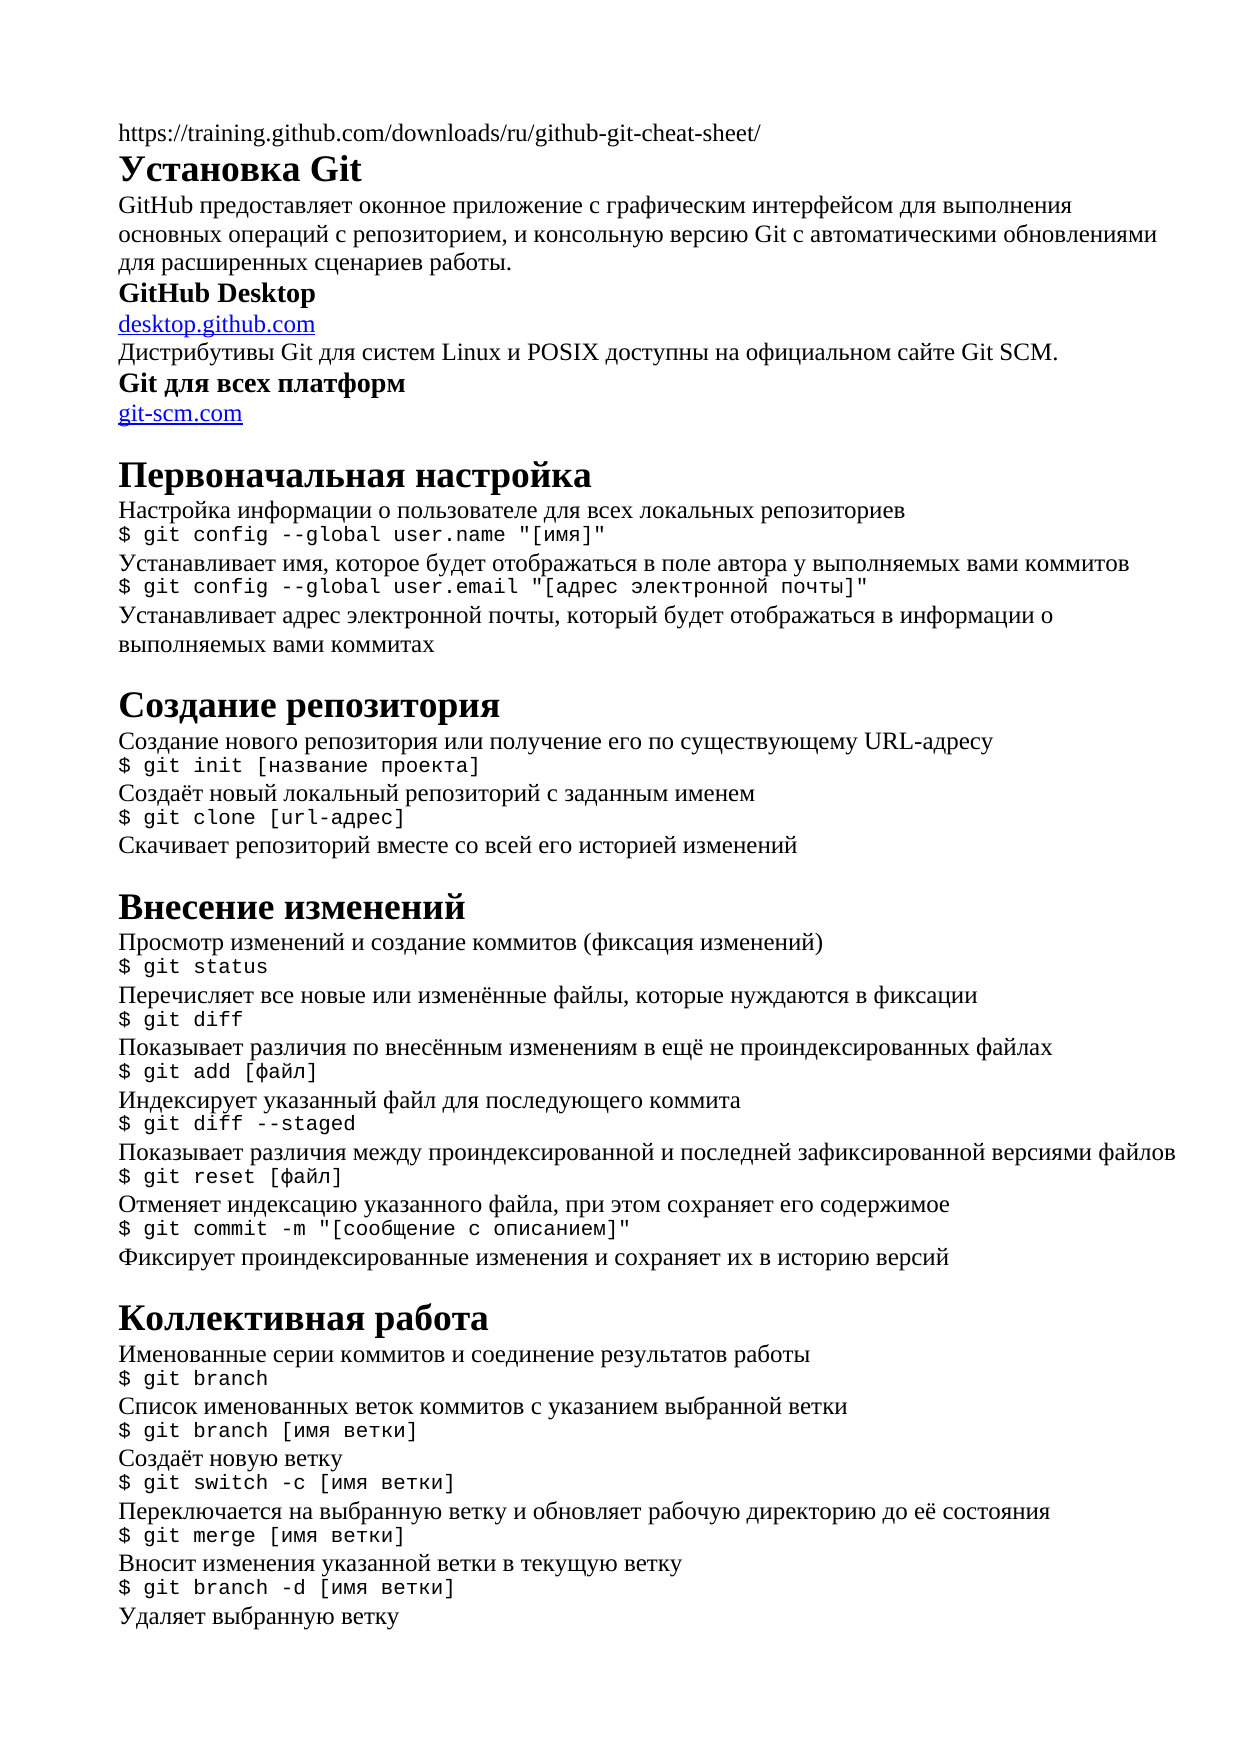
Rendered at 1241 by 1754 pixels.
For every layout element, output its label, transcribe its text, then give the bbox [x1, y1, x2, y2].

text Устанавливает имя, которое будет отображаться в поле автора у выполняемых вами коммитов [118, 548, 1181, 577]
text $ git diff --staged [118, 1113, 1181, 1137]
text Коллективная работа [118, 1296, 1181, 1339]
text Дистрибутивы Git для систем Linux и POSIX доступны на официальном сайте Git SCM. [118, 337, 1181, 366]
text Вносит изменения указанной ветки в текущую ветку [118, 1548, 1181, 1577]
text Переключается на выбранную ветку и обновляет рабочую директорию до её состояния [118, 1496, 1181, 1525]
text $ git diff [118, 1009, 1181, 1032]
text Создаёт новый локальный репозиторий с заданным именем [118, 778, 1181, 807]
text Просмотр изменений и создание коммитов (фиксация изменений) [118, 927, 1181, 956]
text $ git config --global user.name "[имя]" [118, 524, 1181, 548]
text $ git merge [имя ветки] [118, 1525, 1181, 1548]
text Создание нового репозитория или получение его по существующему URL-адресу [118, 726, 1181, 754]
text Git для всех платформ [118, 366, 1181, 398]
text $ git branch -d [имя ветки] [118, 1577, 1181, 1601]
text Показывает различия по внесённым изменениям в ещё не проиндексированных файлах [118, 1032, 1181, 1061]
text Скачивает репозиторий вместе со всей его историей изменений [118, 831, 1181, 859]
text Перечисляет все новые или изменённые файлы, которые нуждаются в фиксации [118, 980, 1181, 1009]
text Фиксирует проиндексированные изменения и сохраняет их в историю версий [118, 1242, 1181, 1271]
text Отменяет индексацию указанного файла, при этом сохраняет его содержимое [118, 1189, 1181, 1218]
text $ git commit -m "[сообщение с описанием]" [118, 1218, 1181, 1242]
text $ git add [файл] [118, 1061, 1181, 1085]
text $ git branch [118, 1367, 1181, 1391]
text $ git config --global user.email "[адрес электронной почты]" [118, 577, 1181, 600]
text Создание репозитория [118, 683, 1181, 726]
text https://training.github.com/downloads/ru/github-git-cheat-sheet/ [118, 118, 1181, 147]
text git-scm.com [118, 398, 1181, 427]
text $ git reset [файл] [118, 1166, 1181, 1189]
text Индексирует указанный файл для последующего коммита [118, 1085, 1181, 1113]
text Настройка информации о пользователе для всех локальных репозиториев [118, 495, 1181, 524]
text desktop.github.com [118, 309, 1181, 337]
text Установка Git [118, 147, 1181, 190]
text Удаляет выбранную ветку [118, 1601, 1181, 1629]
text Список именованных веток коммитов с указанием выбранной ветки [118, 1391, 1181, 1420]
text GitHub предоставляет оконное приложение с графическим интерфейсом для выполнения основных операций с репозиторием, и консольную версию Git с автоматическими обновлениями для расширенных сценариев работы. [118, 190, 1181, 276]
text $ git clone [url-адрес] [118, 807, 1181, 831]
text GitHub Desktop [118, 276, 1181, 309]
text Создаёт новую ветку [118, 1443, 1181, 1472]
text $ git switch -c [имя ветки] [118, 1472, 1181, 1496]
text Внесение изменений [118, 884, 1181, 927]
text Именованные серии коммитов и соединение результатов работы [118, 1339, 1181, 1367]
text Показывает различия между проиндексированной и последней зафиксированной версиями файлов [118, 1137, 1181, 1166]
text $ git status [118, 956, 1181, 980]
text Первоначальная настройка [118, 452, 1181, 495]
text Устанавливает адрес электронной почты, который будет отображаться в информации о выполняемых вами коммитах [118, 600, 1181, 658]
text $ git branch [имя ветки] [118, 1420, 1181, 1443]
text $ git init [название проекта] [118, 754, 1181, 778]
